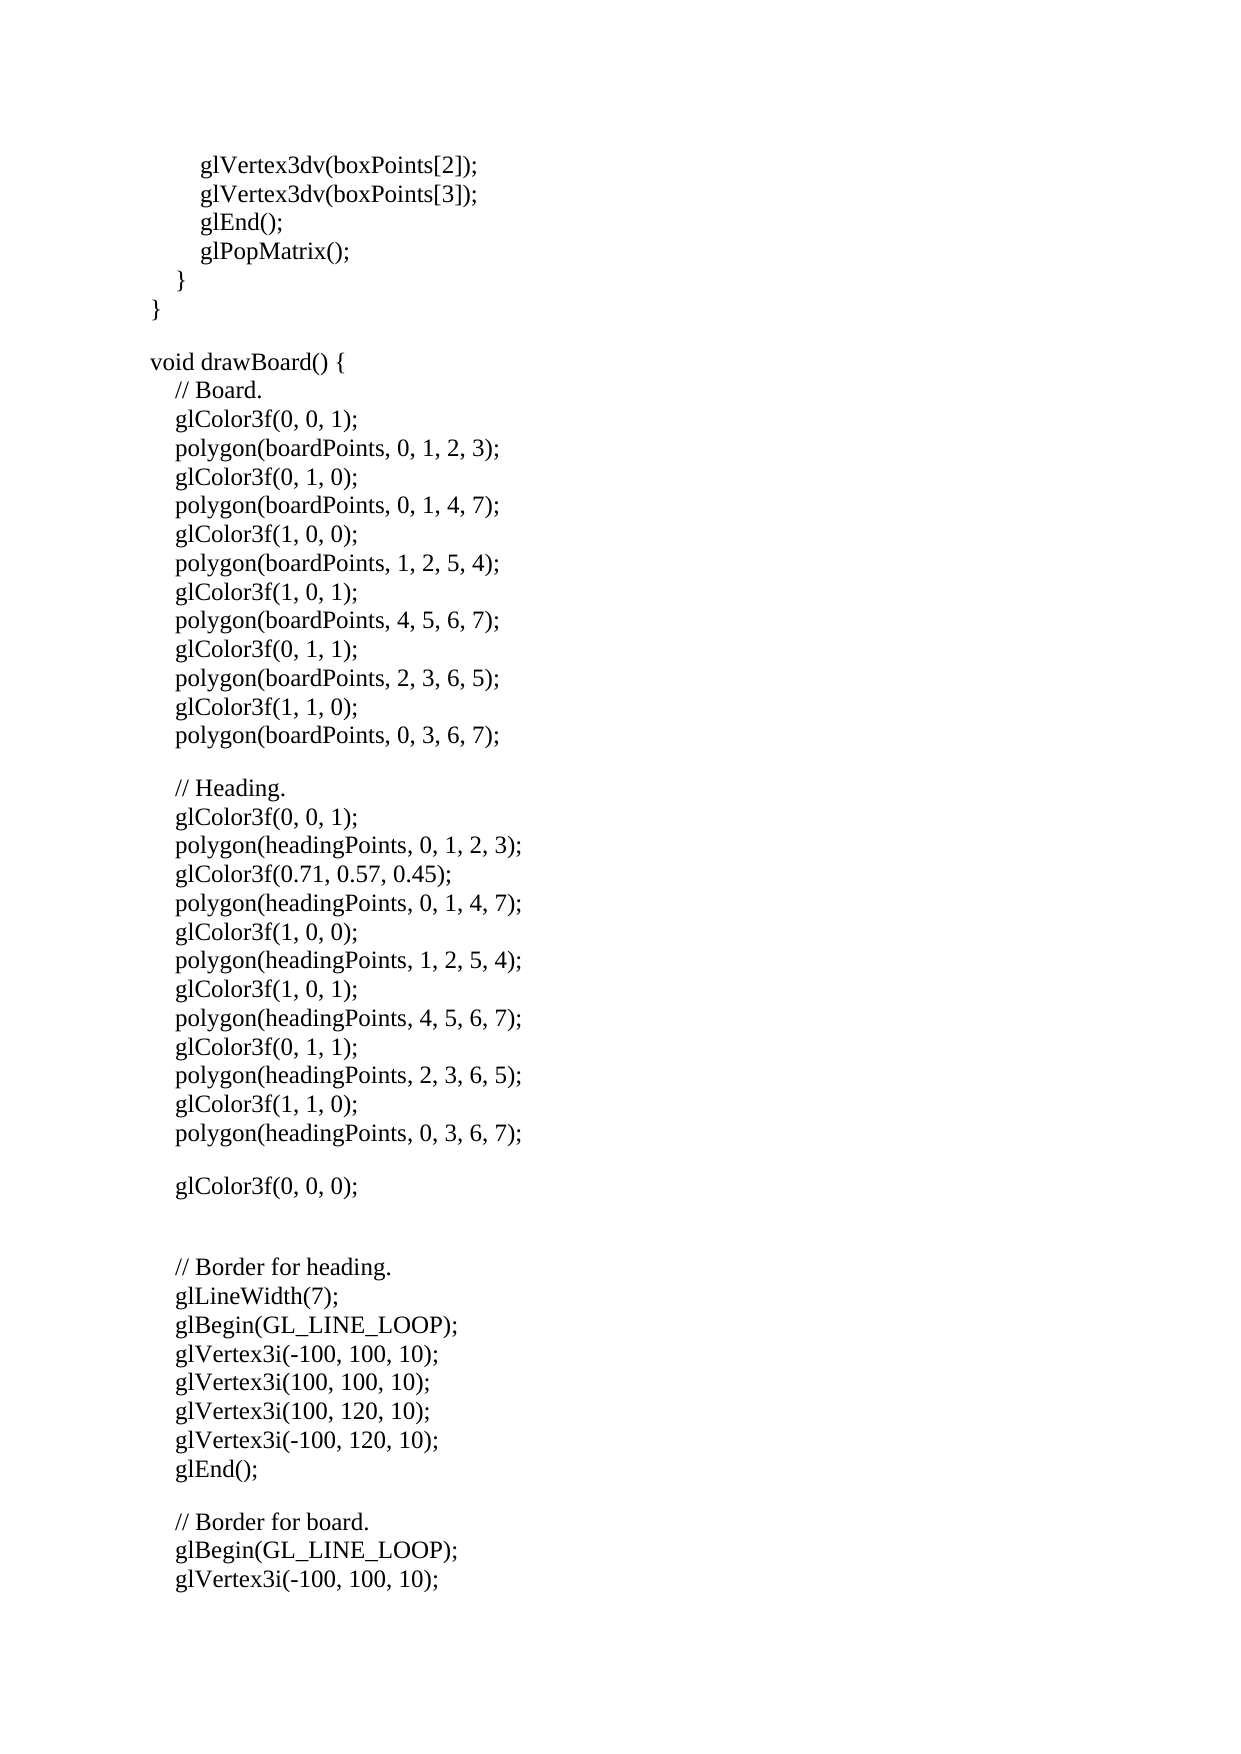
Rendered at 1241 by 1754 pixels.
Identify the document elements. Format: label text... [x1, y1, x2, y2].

text glColor3f(0, 0, 0); [150, 1171, 1090, 1200]
text // Heading. [150, 773, 1090, 802]
text polygon(headingPoints, 0, 1, 4, 7); [150, 888, 1090, 917]
text polygon(headingPoints, 4, 5, 6, 7); [150, 1003, 1090, 1032]
text glVertex3dv(boxPoints[3]); [150, 179, 1090, 207]
text glColor3f(0.71, 0.57, 0.45); [150, 859, 1090, 888]
text glVertex3dv(boxPoints[2]); [150, 150, 1090, 179]
text glEnd(); [150, 1454, 1090, 1482]
text glColor3f(0, 0, 1); [150, 802, 1090, 831]
text polygon(boardPoints, 4, 5, 6, 7); [150, 605, 1090, 634]
text glColor3f(1, 0, 0); [150, 519, 1090, 548]
text polygon(boardPoints, 0, 3, 6, 7); [150, 720, 1090, 749]
text polygon(boardPoints, 1, 2, 5, 4); [150, 548, 1090, 577]
text polygon(boardPoints, 0, 1, 2, 3); [150, 433, 1090, 462]
text glColor3f(1, 0, 0); [150, 917, 1090, 946]
text glBegin(GL_LINE_LOOP); [150, 1535, 1090, 1564]
text // Board. [150, 375, 1090, 404]
text glVertex3i(-100, 120, 10); [150, 1425, 1090, 1454]
text void drawBoard() { [150, 347, 1090, 375]
text glColor3f(0, 1, 1); [150, 1032, 1090, 1061]
text glVertex3i(100, 100, 10); [150, 1367, 1090, 1396]
text glLineWidth(7); [150, 1281, 1090, 1310]
text glVertex3i(-100, 100, 10); [150, 1339, 1090, 1367]
text glVertex3i(-100, 100, 10); [150, 1564, 1090, 1593]
text polygon(headingPoints, 1, 2, 5, 4); [150, 946, 1090, 974]
text glEnd(); [150, 207, 1090, 236]
text glColor3f(1, 1, 0); [150, 692, 1090, 720]
text // Border for board. [150, 1507, 1090, 1535]
text glColor3f(1, 1, 0); [150, 1089, 1090, 1118]
text glVertex3i(100, 120, 10); [150, 1396, 1090, 1425]
text glBegin(GL_LINE_LOOP); [150, 1310, 1090, 1339]
text polygon(boardPoints, 2, 3, 6, 5); [150, 663, 1090, 692]
text glColor3f(0, 1, 1); [150, 634, 1090, 663]
text } [150, 294, 1090, 322]
text } [150, 265, 1090, 294]
text glColor3f(1, 0, 1); [150, 577, 1090, 605]
text // Border for heading. [150, 1252, 1090, 1281]
text polygon(boardPoints, 0, 1, 4, 7); [150, 490, 1090, 519]
text glColor3f(1, 0, 1); [150, 974, 1090, 1003]
text polygon(headingPoints, 0, 3, 6, 7); [150, 1118, 1090, 1147]
text polygon(headingPoints, 2, 3, 6, 5); [150, 1061, 1090, 1089]
text glPopMatrix(); [150, 236, 1090, 265]
text glColor3f(0, 0, 1); [150, 404, 1090, 433]
text glColor3f(0, 1, 0); [150, 462, 1090, 490]
text polygon(headingPoints, 0, 1, 2, 3); [150, 831, 1090, 859]
